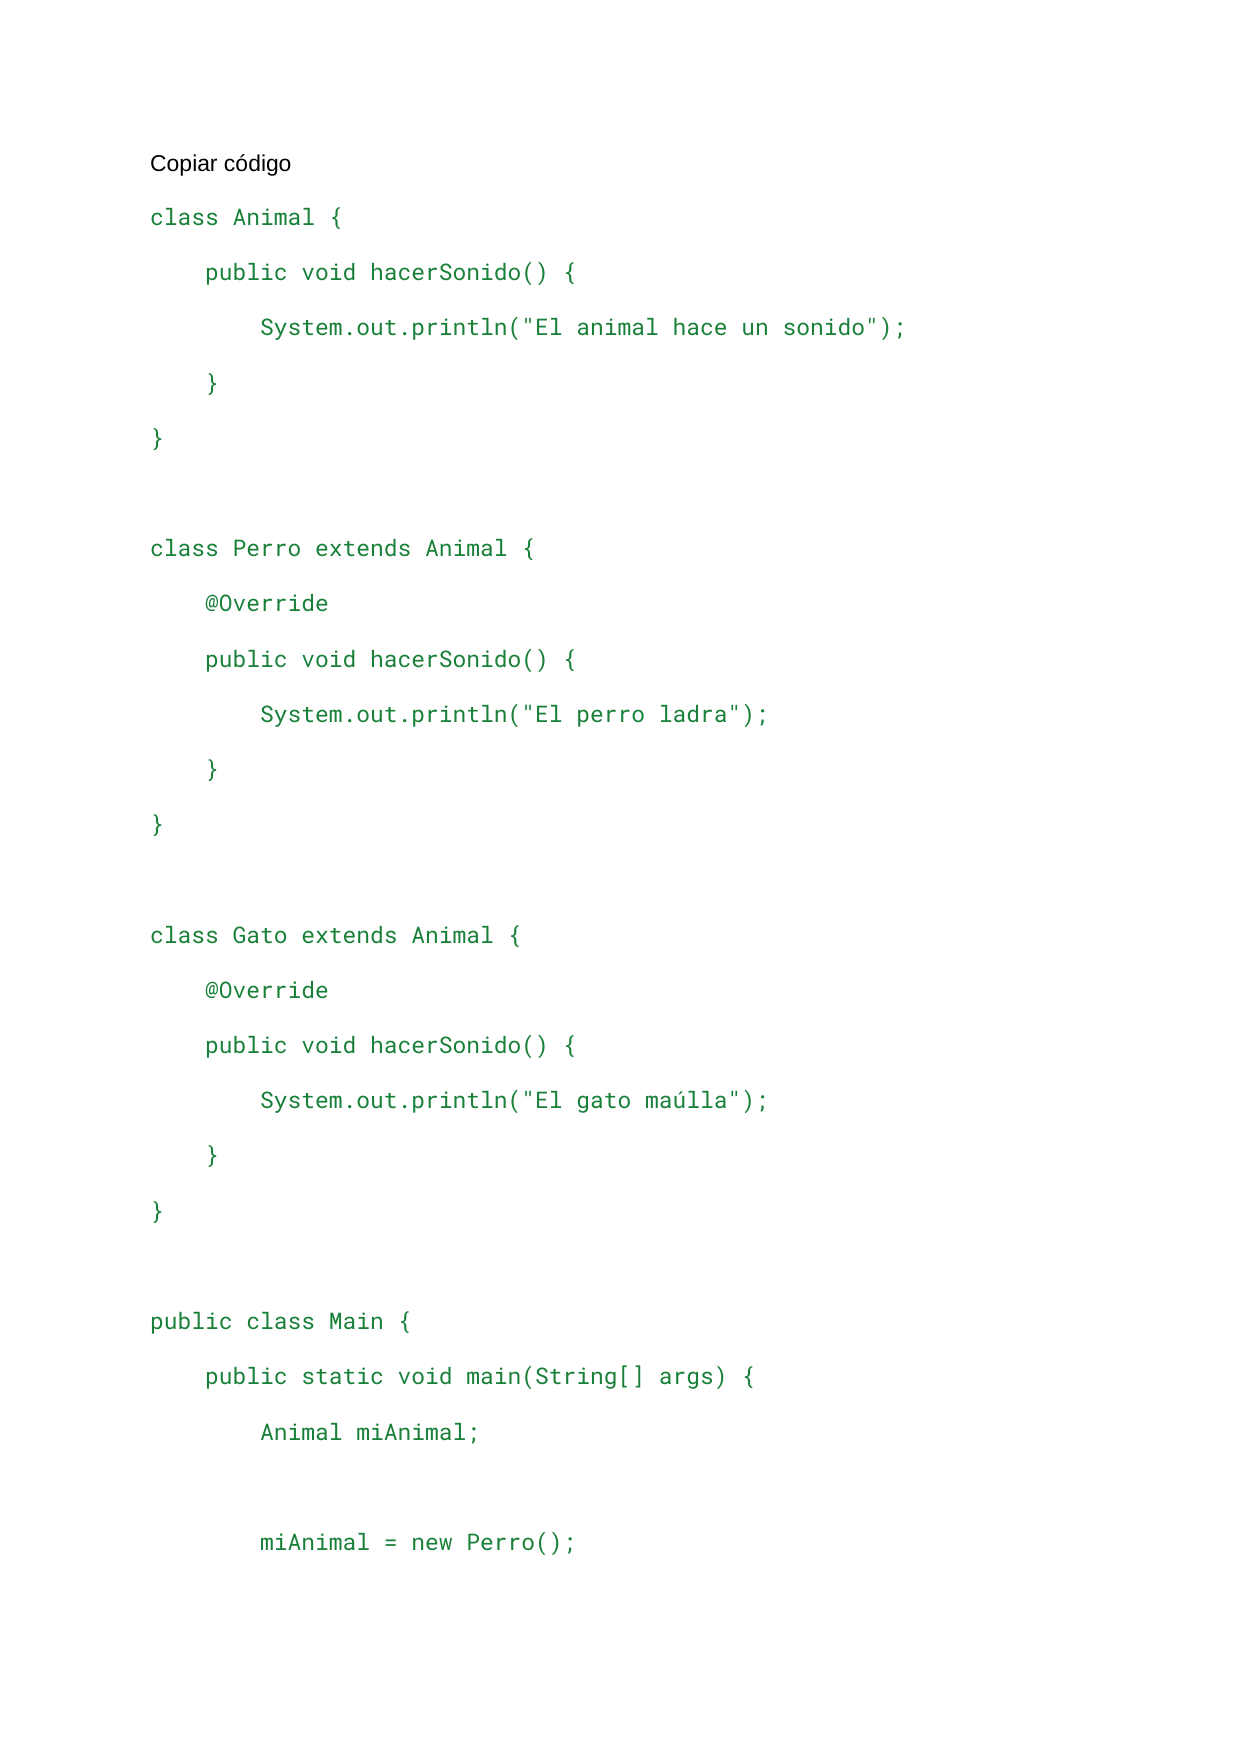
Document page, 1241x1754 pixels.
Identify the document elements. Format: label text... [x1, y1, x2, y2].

text Animal miAnimal; [150, 1416, 1090, 1446]
text } [150, 1140, 1090, 1170]
text @Override [150, 974, 1090, 1004]
text public class Main { [150, 1306, 1090, 1336]
text } [150, 1195, 1090, 1225]
text public static void main(String[] args) { [150, 1361, 1090, 1391]
text miAnimal = new Perro(); [150, 1526, 1090, 1557]
text @Override [150, 588, 1090, 618]
text class Animal { [150, 201, 1090, 232]
text class Perro extends Animal { [150, 533, 1090, 563]
text } [150, 809, 1090, 839]
text Copiar código [150, 150, 1090, 176]
text } [150, 367, 1090, 397]
text System.out.println("El animal hace un sonido"); [150, 312, 1090, 342]
text class Gato extends Animal { [150, 919, 1090, 949]
text System.out.println("El perro ladra"); [150, 698, 1090, 728]
text } [150, 422, 1090, 452]
text public void hacerSonido() { [150, 257, 1090, 287]
text public void hacerSonido() { [150, 643, 1090, 673]
text } [150, 753, 1090, 784]
text public void hacerSonido() { [150, 1029, 1090, 1060]
text System.out.println("El gato maúlla"); [150, 1085, 1090, 1115]
